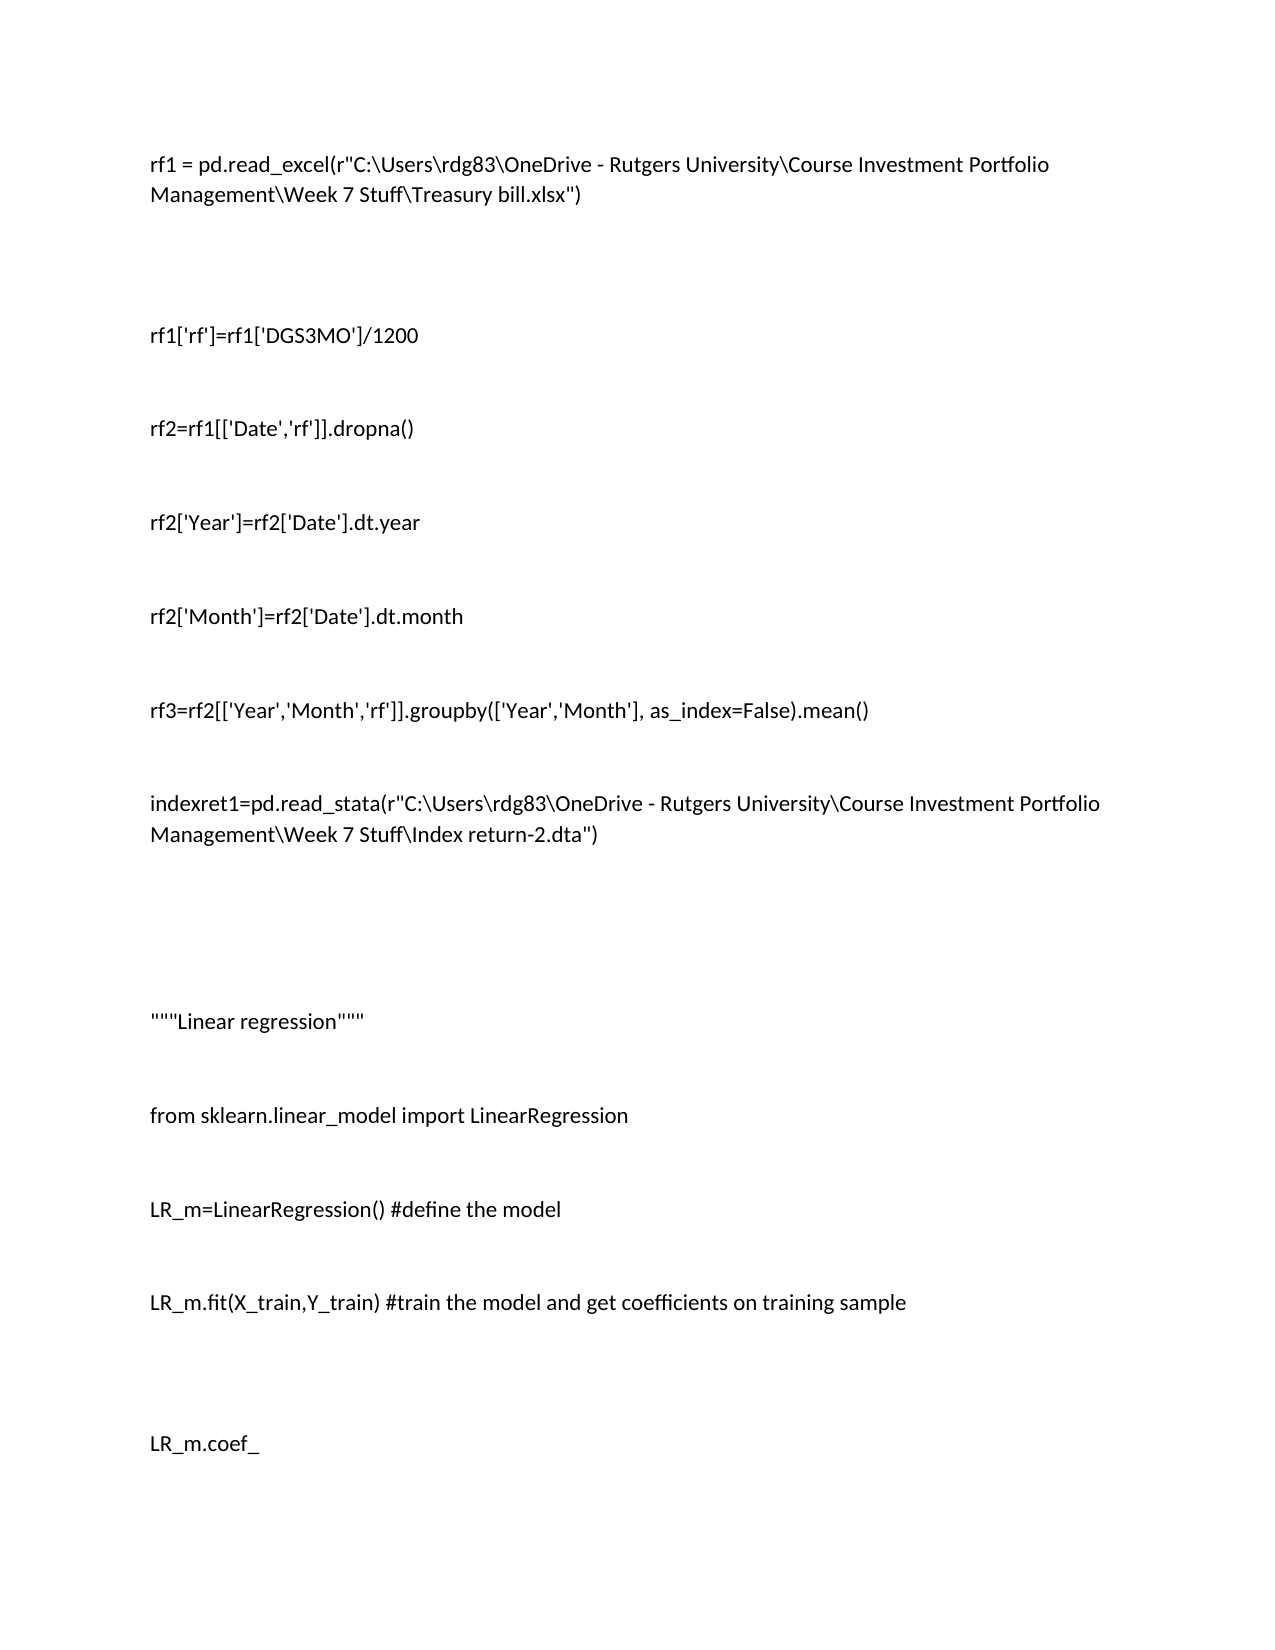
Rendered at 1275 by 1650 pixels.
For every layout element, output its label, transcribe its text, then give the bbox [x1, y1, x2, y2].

text LR_m.coef_ [150, 1429, 1125, 1457]
text LR_m=LinearRegression() #define the model [150, 1195, 1125, 1223]
text rf1['rf']=rf1['DGS3MO']/1200 [150, 321, 1125, 349]
text rf2=rf1[['Date','rf']].dropna() [150, 414, 1125, 443]
text indexret1=pd.read_stata(r"C:\Users\rdg83\OneDrive - Rutgers University\Course Investment Portfolio Management\Week 7 Stuff\Index return-2.dta") [150, 789, 1125, 848]
text """Linear regression""" [150, 1007, 1125, 1035]
text LR_m.fit(X_train,Y_train) #train the model and get coefficients on training sample [150, 1288, 1125, 1317]
text rf2['Year']=rf2['Date'].dt.year [150, 508, 1125, 536]
text rf3=rf2[['Year','Month','rf']].groupby(['Year','Month'], as_index=False).mean() [150, 696, 1125, 724]
text rf1 = pd.read_excel(r"C:\Users\rdg83\OneDrive - Rutgers University\Course Investment Portfolio Management\Week 7 Stuff\Treasury bill.xlsx") [150, 150, 1125, 208]
text from sklearn.linear_model import LinearRegression [150, 1101, 1125, 1129]
text rf2['Month']=rf2['Date'].dt.month [150, 602, 1125, 630]
